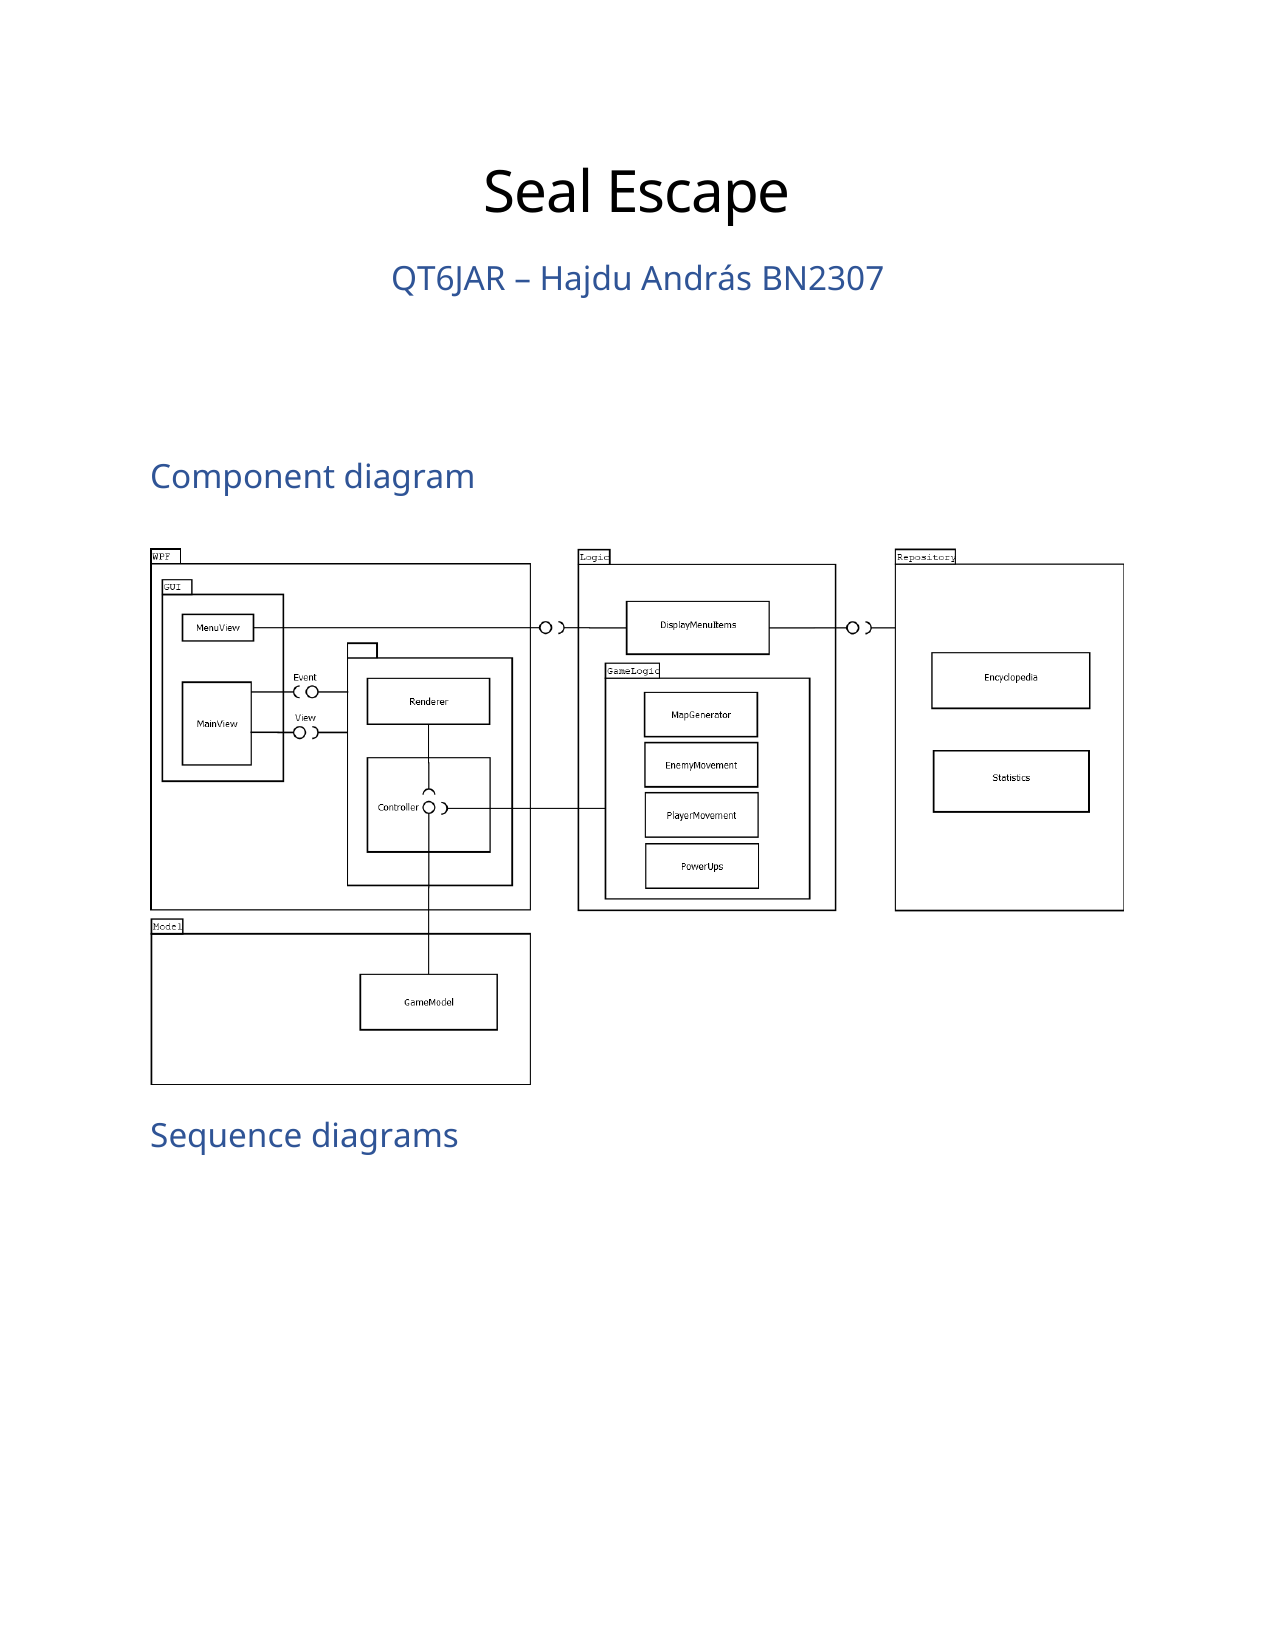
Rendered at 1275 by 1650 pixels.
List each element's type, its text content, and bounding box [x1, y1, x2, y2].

subtitle QT6JAR – Hajdu András BN2307 [150, 254, 1125, 300]
title Seal Escape [150, 150, 1125, 229]
picture [150, 548, 1124, 1085]
subtitle Sequence diagrams [150, 1112, 1125, 1157]
subtitle Component diagram [150, 452, 1125, 498]
